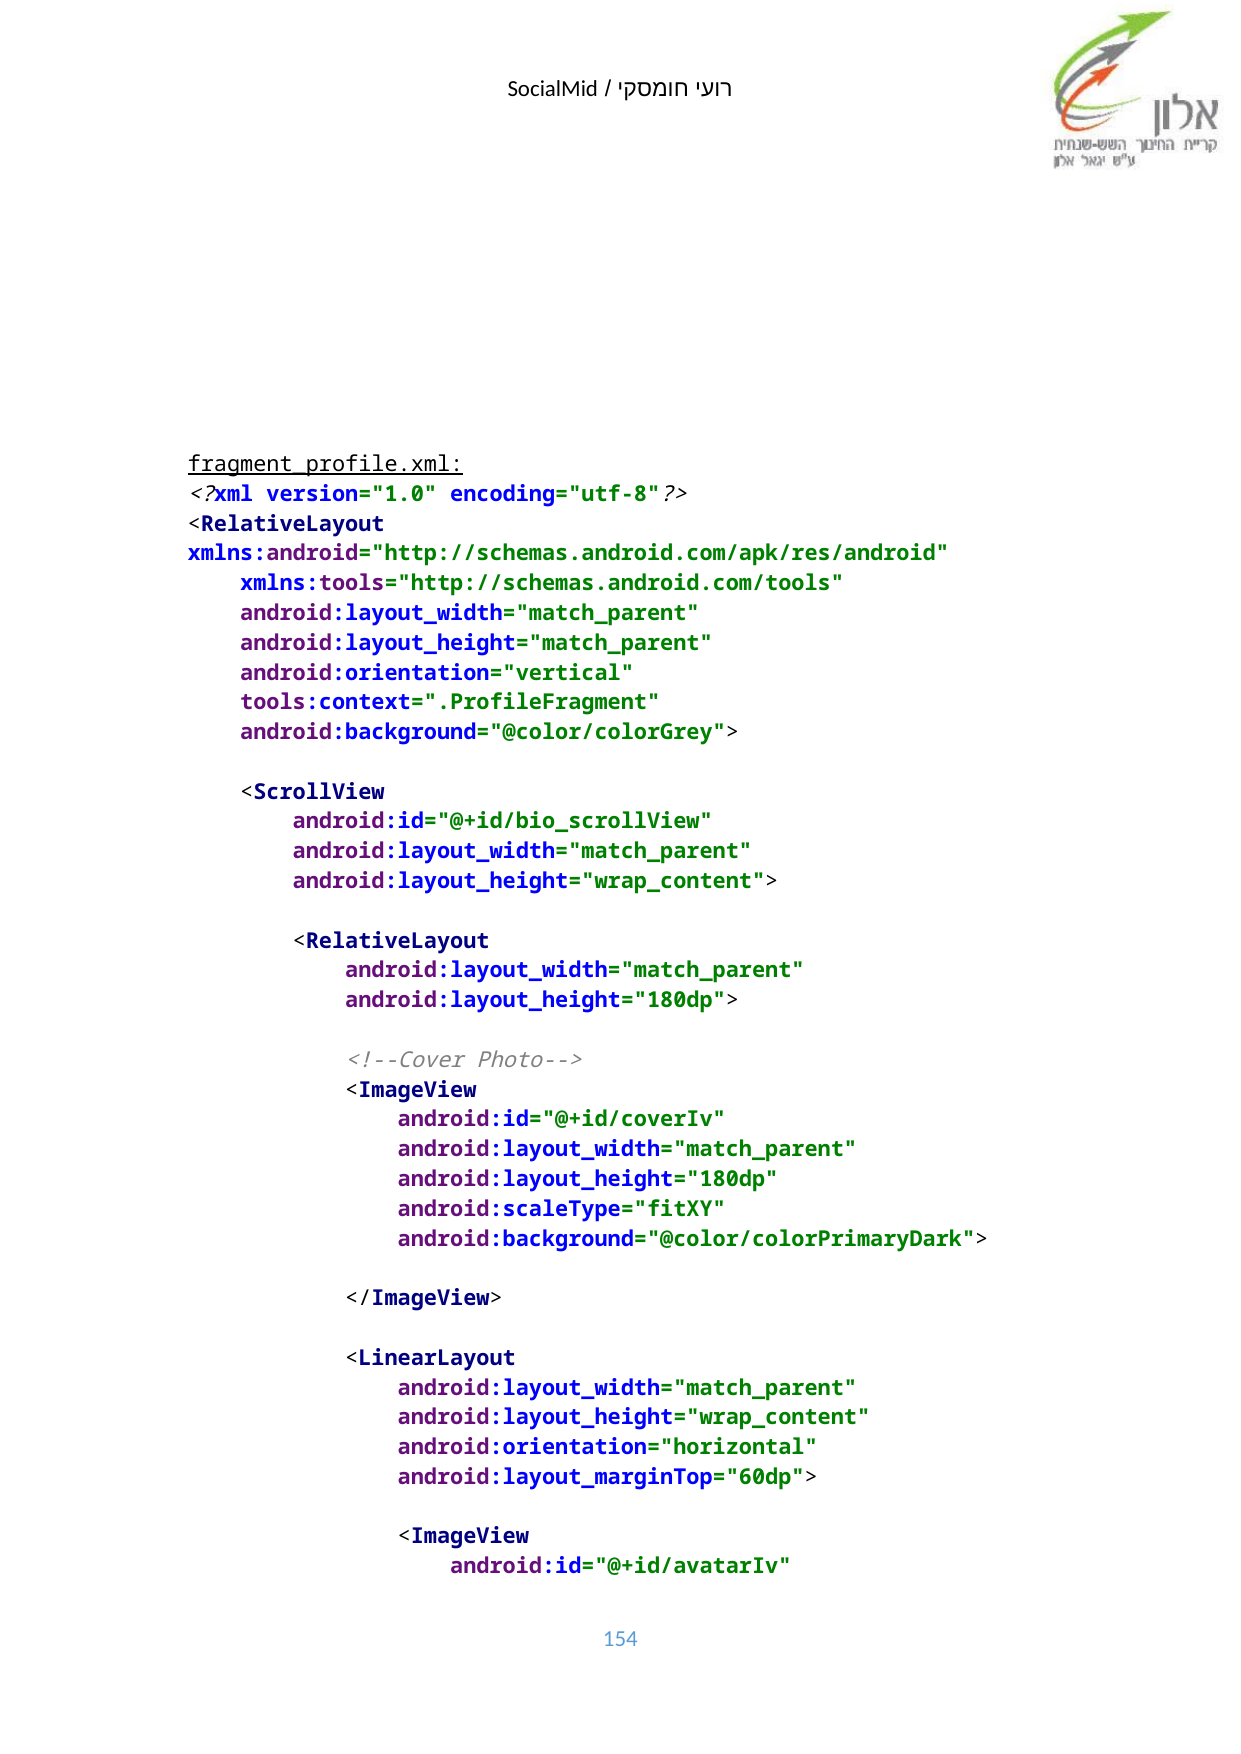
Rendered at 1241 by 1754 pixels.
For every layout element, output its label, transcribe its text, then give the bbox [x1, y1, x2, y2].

text fragment_profile.xml: [187, 448, 1053, 478]
picture [1024, 0, 1241, 207]
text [187, 478, 1053, 1580]
